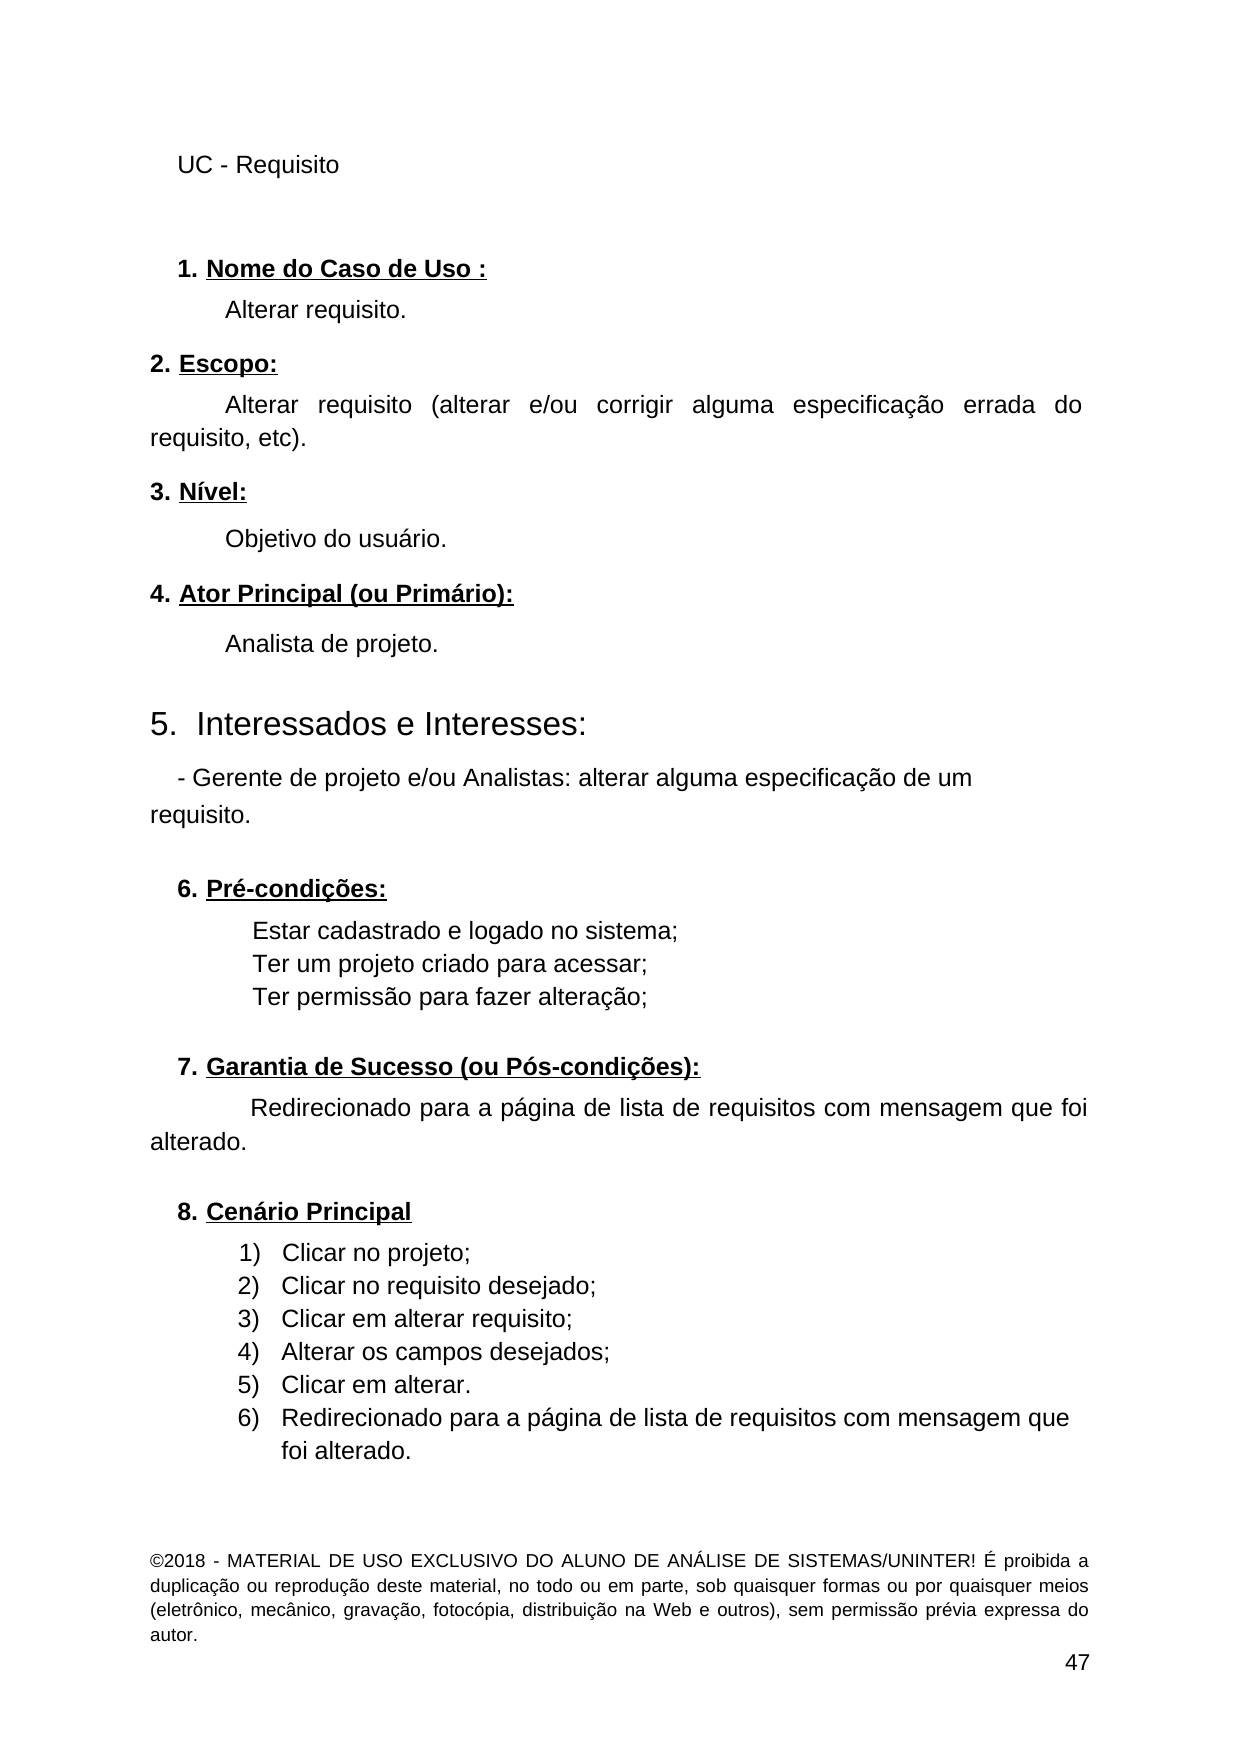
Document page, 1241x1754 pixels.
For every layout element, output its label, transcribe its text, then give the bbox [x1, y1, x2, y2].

subtitle 5. Interessados e Interesses: [150, 704, 1090, 742]
subtitle 6. Pré-condições: [177, 874, 1090, 903]
subtitle 3. Nível: [150, 477, 1086, 506]
subtitle 7. Garantia de Sucesso (ou Pós-condições): [177, 1052, 1090, 1081]
text Redirecionado para a página de lista de requisitos com mensagem que foi alterado. [150, 1093, 1090, 1155]
subtitle 1. Nome do Caso de Uso : [177, 253, 1090, 282]
text 5) Clicar em alterar. [237, 1370, 1090, 1399]
text Estar cadastrado e logado no sistema; [252, 916, 1090, 944]
text Ter permissão para fazer alteração; [252, 982, 1090, 1010]
text Objetivo do usuário. [150, 524, 1086, 553]
subtitle 2. Escopo: [150, 349, 1084, 377]
text 6) Redirecionado para a página de lista de requisitos com mensagem que foi alterado. [237, 1403, 1090, 1465]
text 3) Clicar em alterar requisito; [237, 1304, 1090, 1333]
text 4) Alterar os campos desejados; [237, 1337, 1090, 1366]
text 2) Clicar no requisito desejado; [237, 1271, 1090, 1300]
text Ter um projeto criado para acessar; [252, 949, 1090, 977]
text Alterar requisito (alterar e/ou corrigir alguma especificação errada do requisito, etc). [150, 390, 1084, 452]
text Analista de projeto. [150, 629, 1078, 658]
subtitle UC - Requisito [177, 150, 1090, 179]
subtitle Alterar requisito. [150, 295, 1090, 323]
subtitle 8. Cenário Principal [177, 1197, 1090, 1226]
text - Gerente de projeto e/ou Analistas: alterar alguma especificação de um requisito. [150, 763, 1071, 829]
subtitle 4. Ator Principal (ou Primário): [150, 579, 1078, 608]
text 1) Clicar no projeto; [150, 1238, 1090, 1267]
